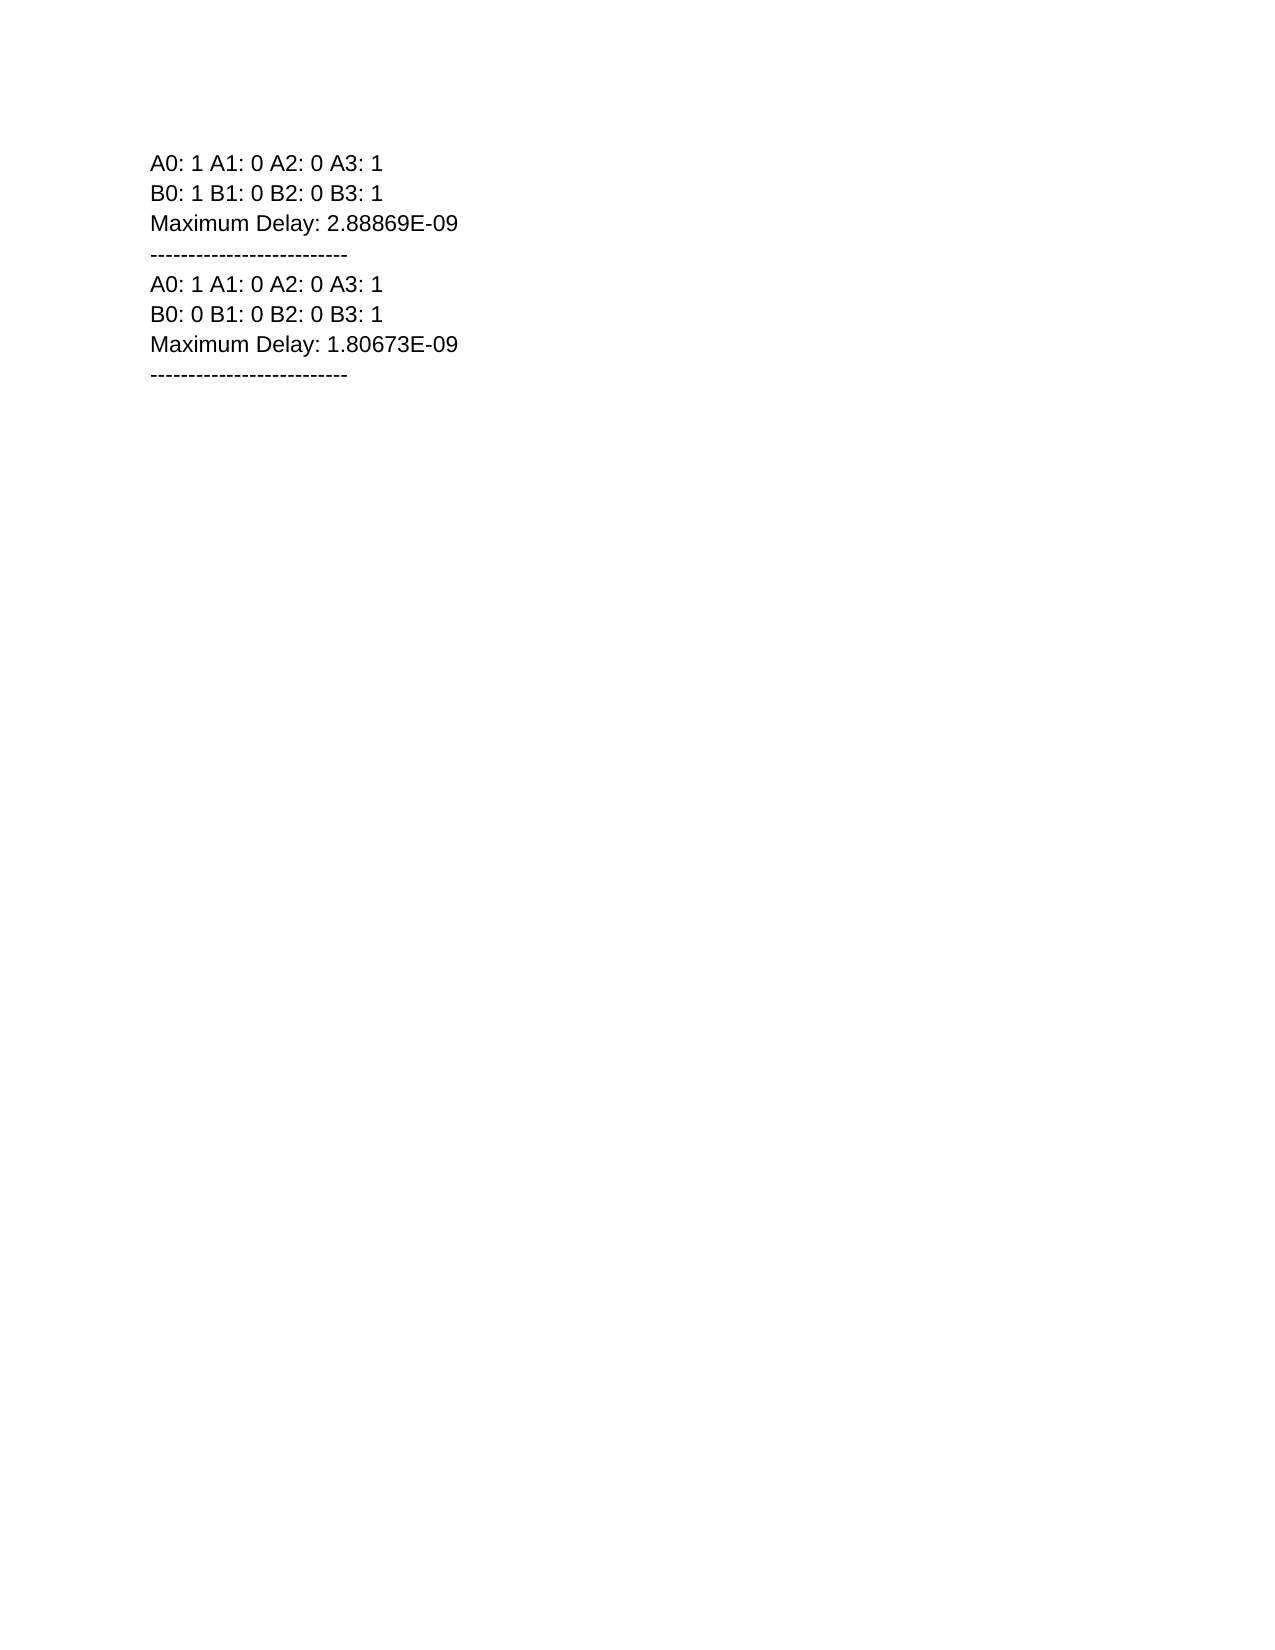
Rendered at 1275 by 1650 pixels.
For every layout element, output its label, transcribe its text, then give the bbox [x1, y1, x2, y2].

text A0: 1 A1: 0 A2: 0 A3: 1 [150, 150, 1125, 176]
text A0: 1 A1: 0 A2: 0 A3: 1 [150, 271, 1125, 297]
text Maximum Delay: 1.80673E-09 [150, 331, 1125, 358]
text B0: 1 B1: 0 B2: 0 B3: 1 [150, 180, 1125, 207]
text -------------------------- [150, 361, 1125, 388]
text Maximum Delay: 2.88869E-09 [150, 210, 1125, 237]
text -------------------------- [150, 241, 1125, 267]
text B0: 0 B1: 0 B2: 0 B3: 1 [150, 301, 1125, 327]
